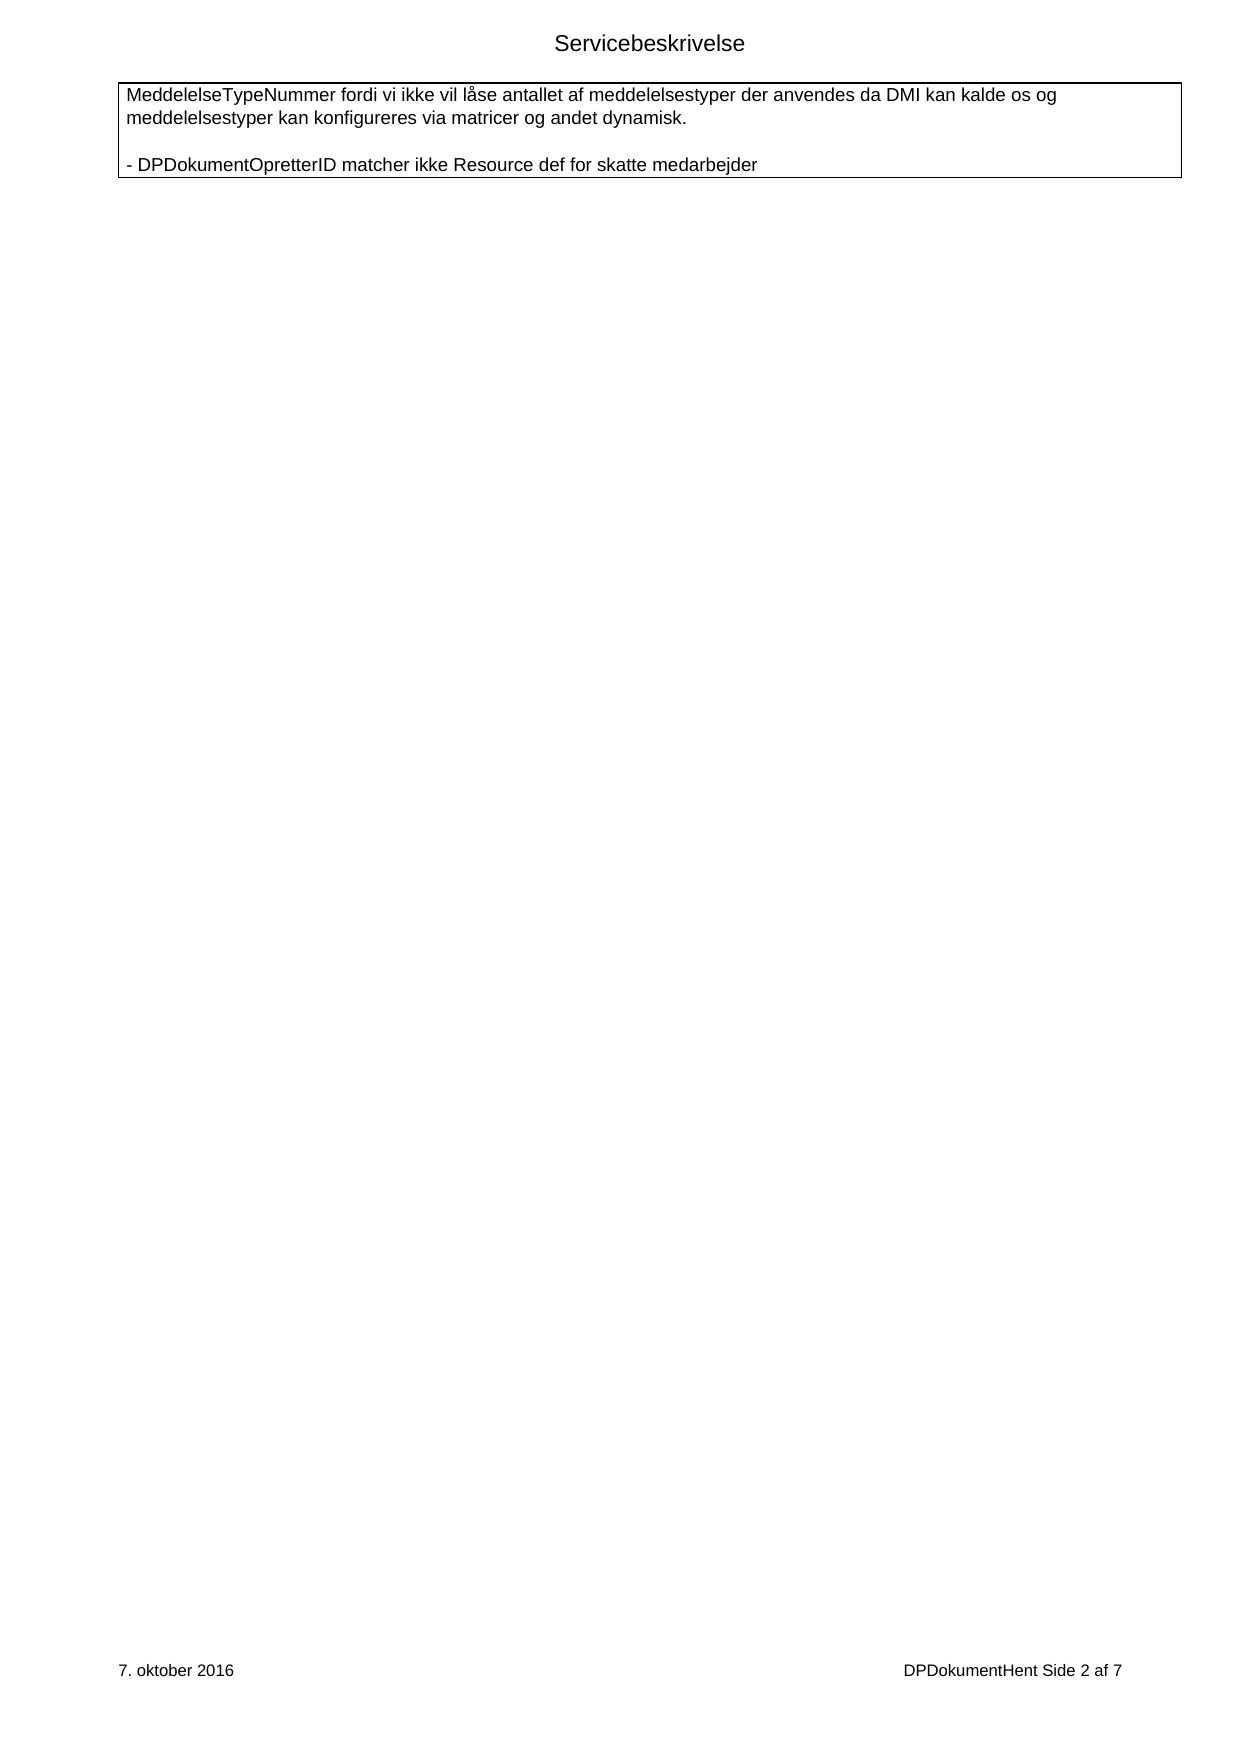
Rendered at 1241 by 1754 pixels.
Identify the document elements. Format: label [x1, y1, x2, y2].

table_cell [119, 84, 1181, 177]
